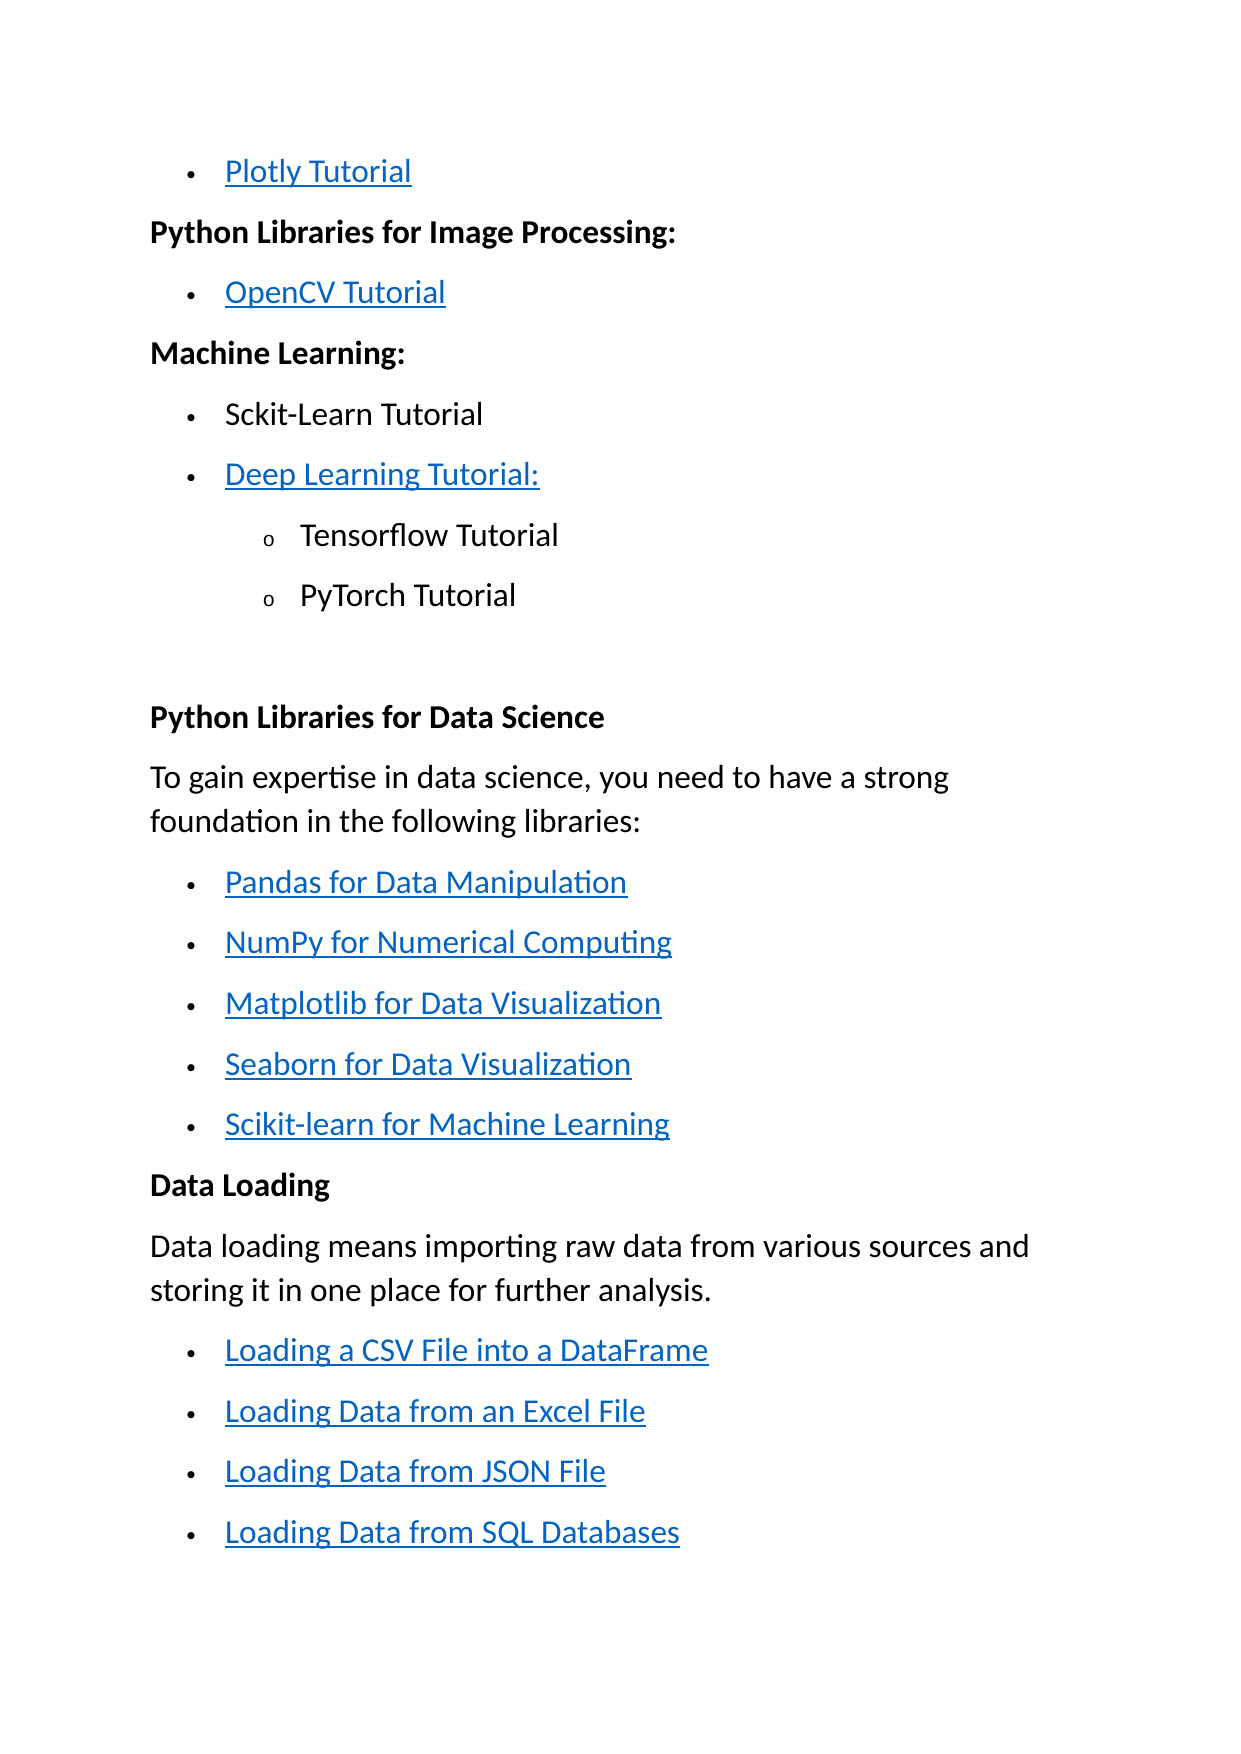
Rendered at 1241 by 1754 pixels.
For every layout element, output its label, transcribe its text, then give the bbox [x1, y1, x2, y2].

list Plotly Tutorial [187, 150, 1090, 191]
list PyTorch Tutorial [262, 574, 1090, 615]
list Loading Data from JSON File [187, 1450, 1090, 1491]
list Seaborn for Data Visualization [187, 1043, 1090, 1083]
list Loading Data from SQL Databases [187, 1511, 1090, 1552]
text Python Libraries for Image Processing: [150, 211, 1090, 251]
list Deep Learning Tutorial: [187, 453, 1090, 494]
text Machine Learning: [150, 332, 1090, 373]
text To gain expertise in data science, you need to have a strong foundation in the following libraries: [150, 756, 1090, 841]
list Sckit-Learn Tutorial [187, 392, 1090, 433]
list Pandas for Data Manipulation [187, 861, 1090, 902]
list Tensorflow Tutorial [262, 514, 1090, 554]
list Loading a CSV File into a DataFrame [187, 1329, 1090, 1370]
text Data loading means importing raw data from various sources and storing it in one place for further analysis. [150, 1224, 1090, 1309]
list Matplotlib for Data Visualization [187, 982, 1090, 1023]
list Scikit-learn for Machine Learning [187, 1103, 1090, 1144]
text Data Loading [150, 1164, 1090, 1205]
list OpenCV Tutorial [187, 271, 1090, 312]
list Loading Data from an Excel File [187, 1390, 1090, 1431]
list NumPy for Numerical Computing [187, 921, 1090, 962]
text Python Libraries for Data Science [150, 696, 1090, 736]
